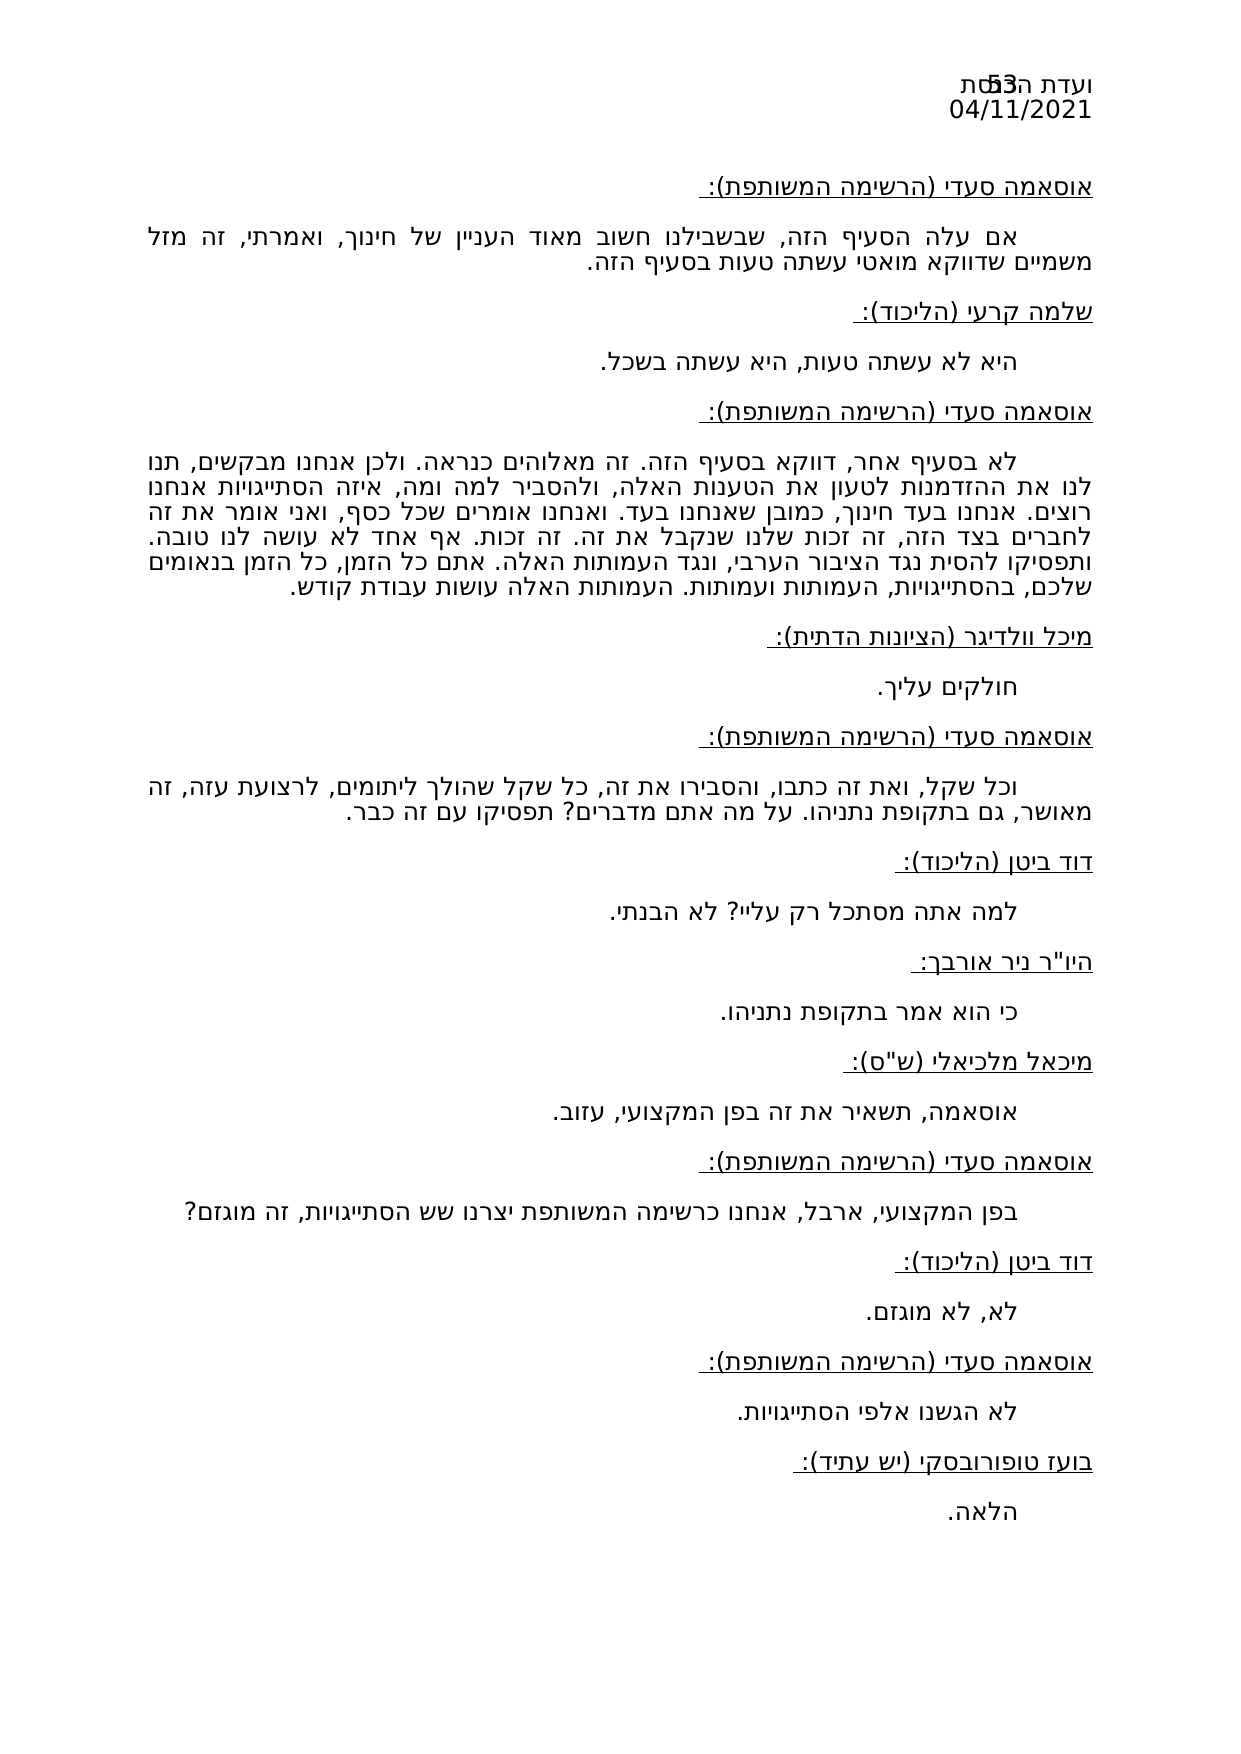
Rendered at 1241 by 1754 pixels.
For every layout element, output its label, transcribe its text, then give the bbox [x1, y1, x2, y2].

text << יור >> היו"ר ניר אורבך: << יור >> [147, 950, 1093, 975]
text << דובר >> שלמה קרעי (הליכוד): << דובר >> [147, 300, 1093, 325]
text << דובר >> אוסאמה סעדי (הרשימה המשותפת): << דובר >> [147, 400, 1093, 425]
text בפן המקצועי, ארבל, אנחנו כרשימה המשותפת יצרנו שש הסתייגויות, זה מוגזם? [147, 1200, 1093, 1225]
text לא, לא מוגזם. [147, 1300, 1093, 1325]
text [147, 1350, 1093, 1375]
text << דובר >> אוסאמה סעדי (הרשימה המשותפת): << דובר >> [147, 1150, 1093, 1175]
text למה אתה מסתכל רק עליי? לא הבנתי. [147, 900, 1093, 925]
text << דובר >> מיכאל מלכיאלי (ש"ס): << דובר >> [147, 1050, 1093, 1075]
text אם עלה הסעיף הזה, שבשבילנו חשוב מאוד העניין של חינוך, ואמרתי, זה מזל משמיים שדווקא מואטי עשתה טעות בסעיף הזה. [147, 225, 1093, 275]
text היא לא עשתה טעות, היא עשתה בשכל. [147, 350, 1093, 375]
text << דובר >> אוסאמה סעדי (הרשימה המשותפת): << דובר >> [147, 725, 1093, 750]
text אוסאמה, תשאיר את זה בפן המקצועי, עזוב. [147, 1100, 1093, 1125]
text << דובר >> בועז טופורובסקי (יש עתיד): << דובר >> [147, 1450, 1093, 1475]
text << דובר >> דוד ביטן (הליכוד): << דובר >> [147, 1250, 1093, 1275]
text חולקים עליך. [147, 675, 1093, 700]
text כי הוא אמר בתקופת נתניהו. [147, 1000, 1093, 1025]
text וכל שקל, ואת זה כתבו, והסבירו את זה, כל שקל שהולך ליתומים, לרצועת עזה, זה מאושר, גם בתקופת נתניהו. על מה אתם מדברים? תפסיקו עם זה כבר. [147, 775, 1093, 825]
text << דובר >> דוד ביטן (הליכוד): << דובר >> [147, 850, 1093, 875]
text הלאה. [147, 1500, 1093, 1525]
text << דובר >> מיכל וולדיגר (הציונות הדתית): << דובר >> [147, 625, 1093, 650]
text << דובר >> אוסאמה סעדי (הרשימה המשותפת): << דובר >> [147, 175, 1093, 200]
text לא בסעיף אחר, דווקא בסעיף הזה. זה מאלוהים כנראה. ולכן אנחנו מבקשים, תנו לנו את ההזדמנות לטעון את הטענות האלה, ולהסביר למה ומה, איזה הסתייגויות אנחנו רוצים. אנחנו בעד חינוך, כמובן שאנחנו בעד. ואנחנו אומרים שכל כסף, ואני אומר את זה לחברים בצד הזה, זה זכות שלנו שנקבל את זה. זה זכות. אף אחד לא עושה לנו טובה. ותפסיקו להסית נגד הציבור הערבי, ונגד העמותות האלה. אתם כל הזמן, כל הזמן בנאומים שלכם, בהסתייגויות, העמותות ועמותות. העמותות האלה עושות עבודת קודש. [147, 450, 1093, 600]
text לא הגשנו אלפי הסתייגויות. [147, 1400, 1093, 1425]
